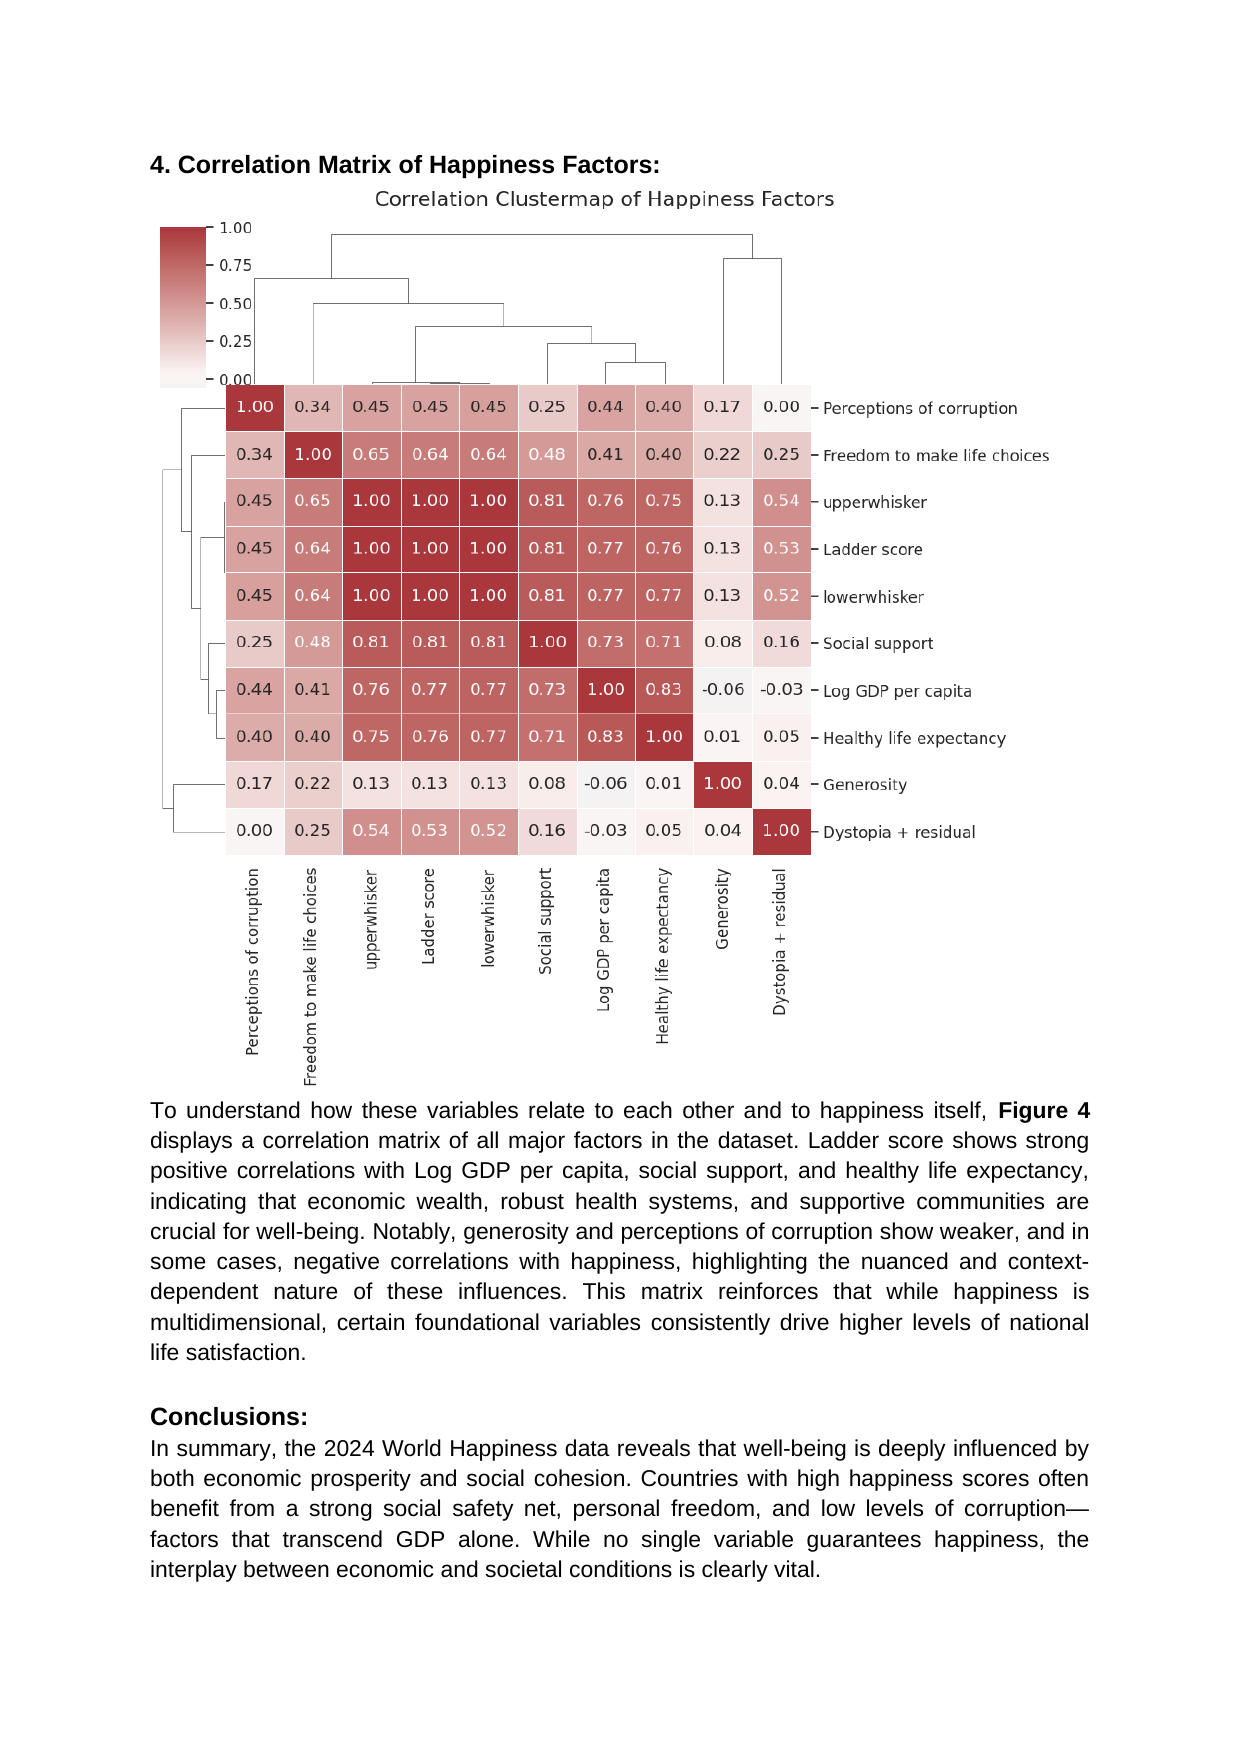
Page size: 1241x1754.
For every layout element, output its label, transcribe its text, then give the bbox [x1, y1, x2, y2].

text To understand how these variables relate to each other and to happiness itself, Figure 4 displays a correlation matrix of all major factors in the dataset. Ladder score shows strong positive correlations with Log GDP per capita, social support, and healthy life expectancy, indicating that economic wealth, robust health systems, and supportive communities are crucial for well-being. Notably, generosity and perceptions of corruption show weaker, and in some cases, negative correlations with happiness, highlighting the nuanced and context-dependent nature of these influences. This matrix reinforces that while happiness is multidimensional, certain foundational variables consistently drive higher levels of national life satisfaction. [150, 1097, 1090, 1365]
text Conclusions: [150, 1402, 1090, 1431]
picture [150, 183, 1058, 1094]
text In summary, the 2024 World Happiness data reveals that well-being is deeply influenced by both economic prosperity and social cohesion. Countries with high happiness scores often benefit from a strong social safety net, personal freedom, and low levels of corruption—factors that transcend GDP alone. While no single variable guarantees happiness, the interplay between economic and societal conditions is clearly vital. [150, 1435, 1090, 1582]
text 4. Correlation Matrix of Happiness Factors: [150, 150, 1090, 179]
